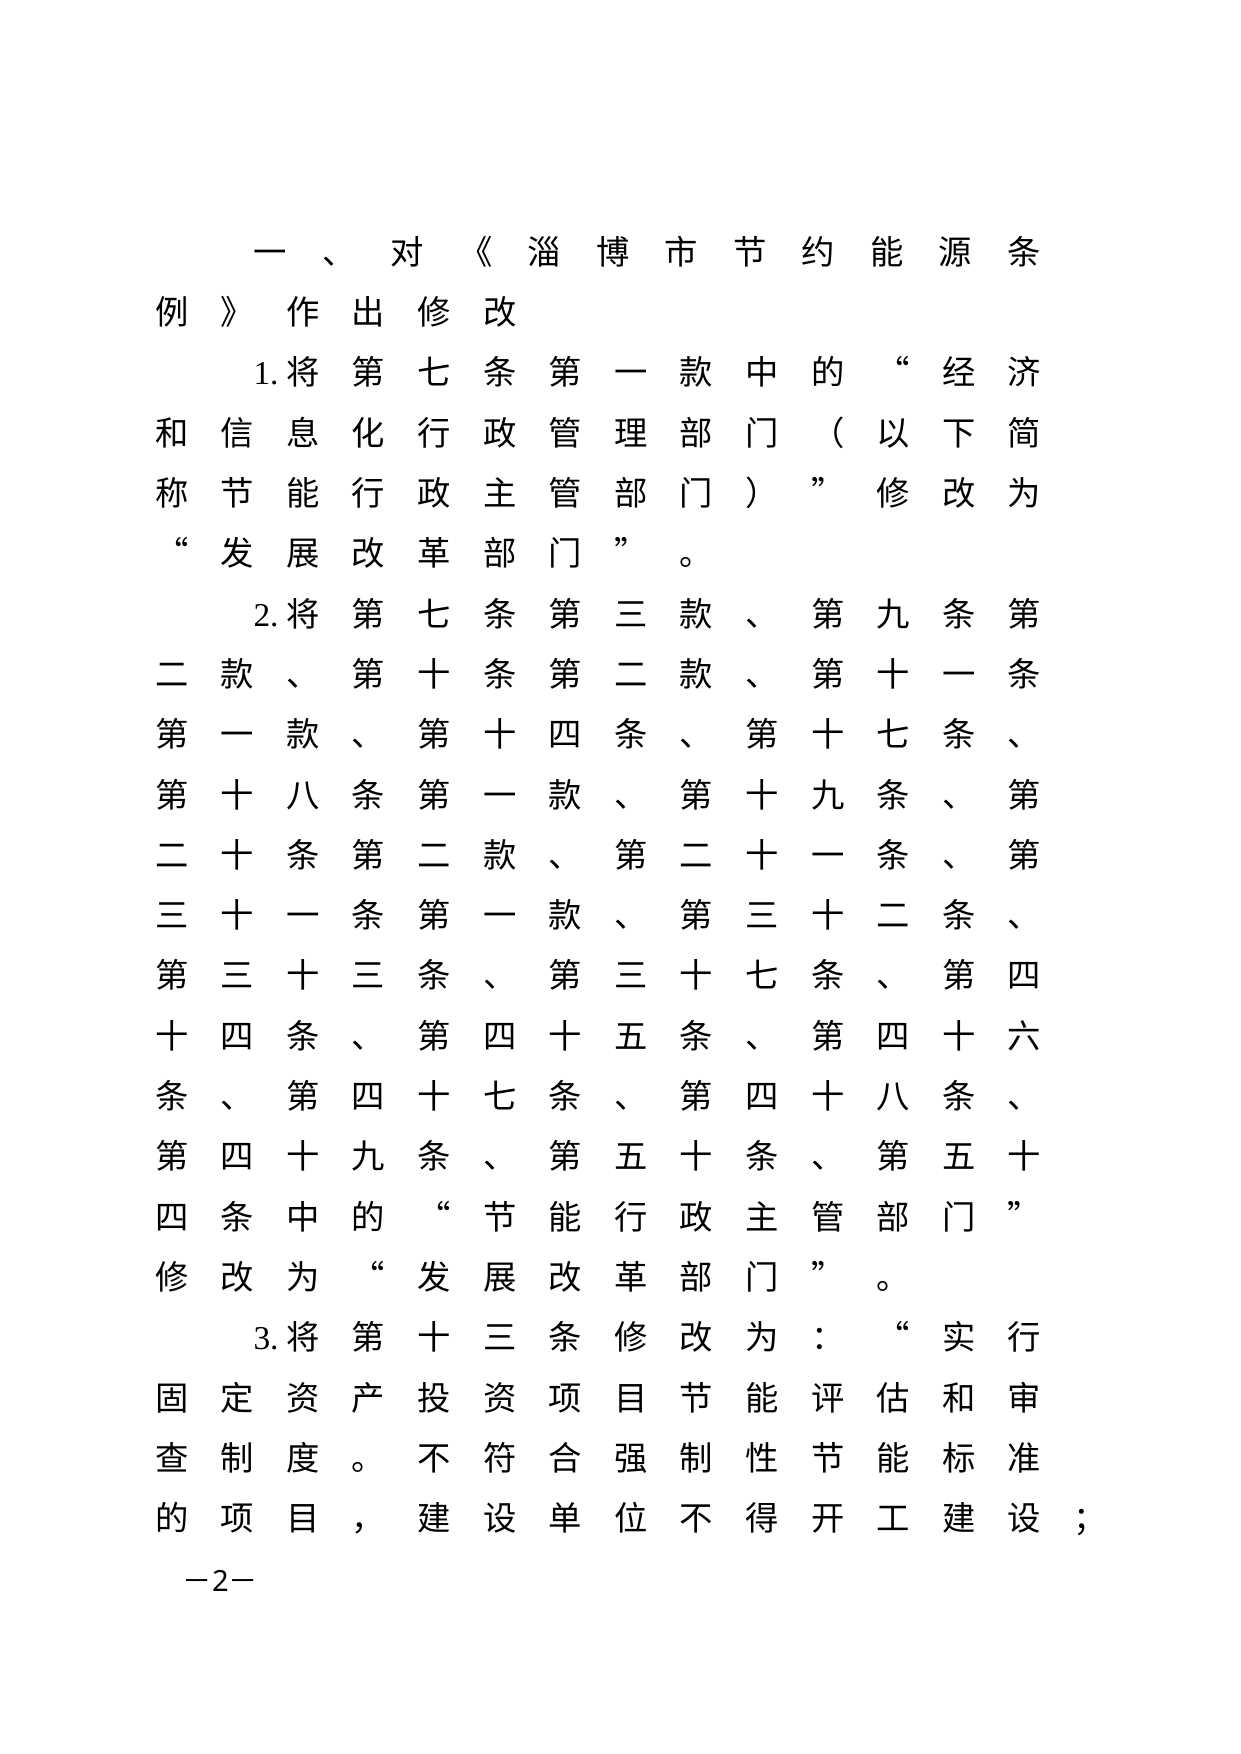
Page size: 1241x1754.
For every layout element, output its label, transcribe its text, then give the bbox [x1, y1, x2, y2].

text 1.将第七条第一款中的“经济和信息化行政管理部门（以下简称节能行政主管部门）”修改为“发展改革部门”。 [155, 340, 1073, 581]
list 一、对《淄博市节约能源条例》作出修改 [155, 219, 1073, 340]
text 2.将第七条第三款、第九条第二款、第十条第二款、第十一条第一款、第十四条、第十七条、第十八条第一款、第十九条、第二十条第二款、第二十一条、第三十一条第一款、第三十二条、第三十三条、第三十七条、第四十四条、第四十五条、第四十六条、第四十七条、第四十八条、第四十九条、第五十条、第五十四条中的“节能行政主管部门”修改为“发展改革部门”。 [155, 581, 1073, 1305]
text 3.将第十三条修改为：“实行固定资产投资项目节能评估和审查制度。不符合强制性节能标准的项目，建设单位不得开工建设；已经建成的，不得投入生产、使用。政府投资项目不符合强制性节能标准的，依法负责项目审批的机关不得批准建设。” [155, 1305, 1073, 1546]
